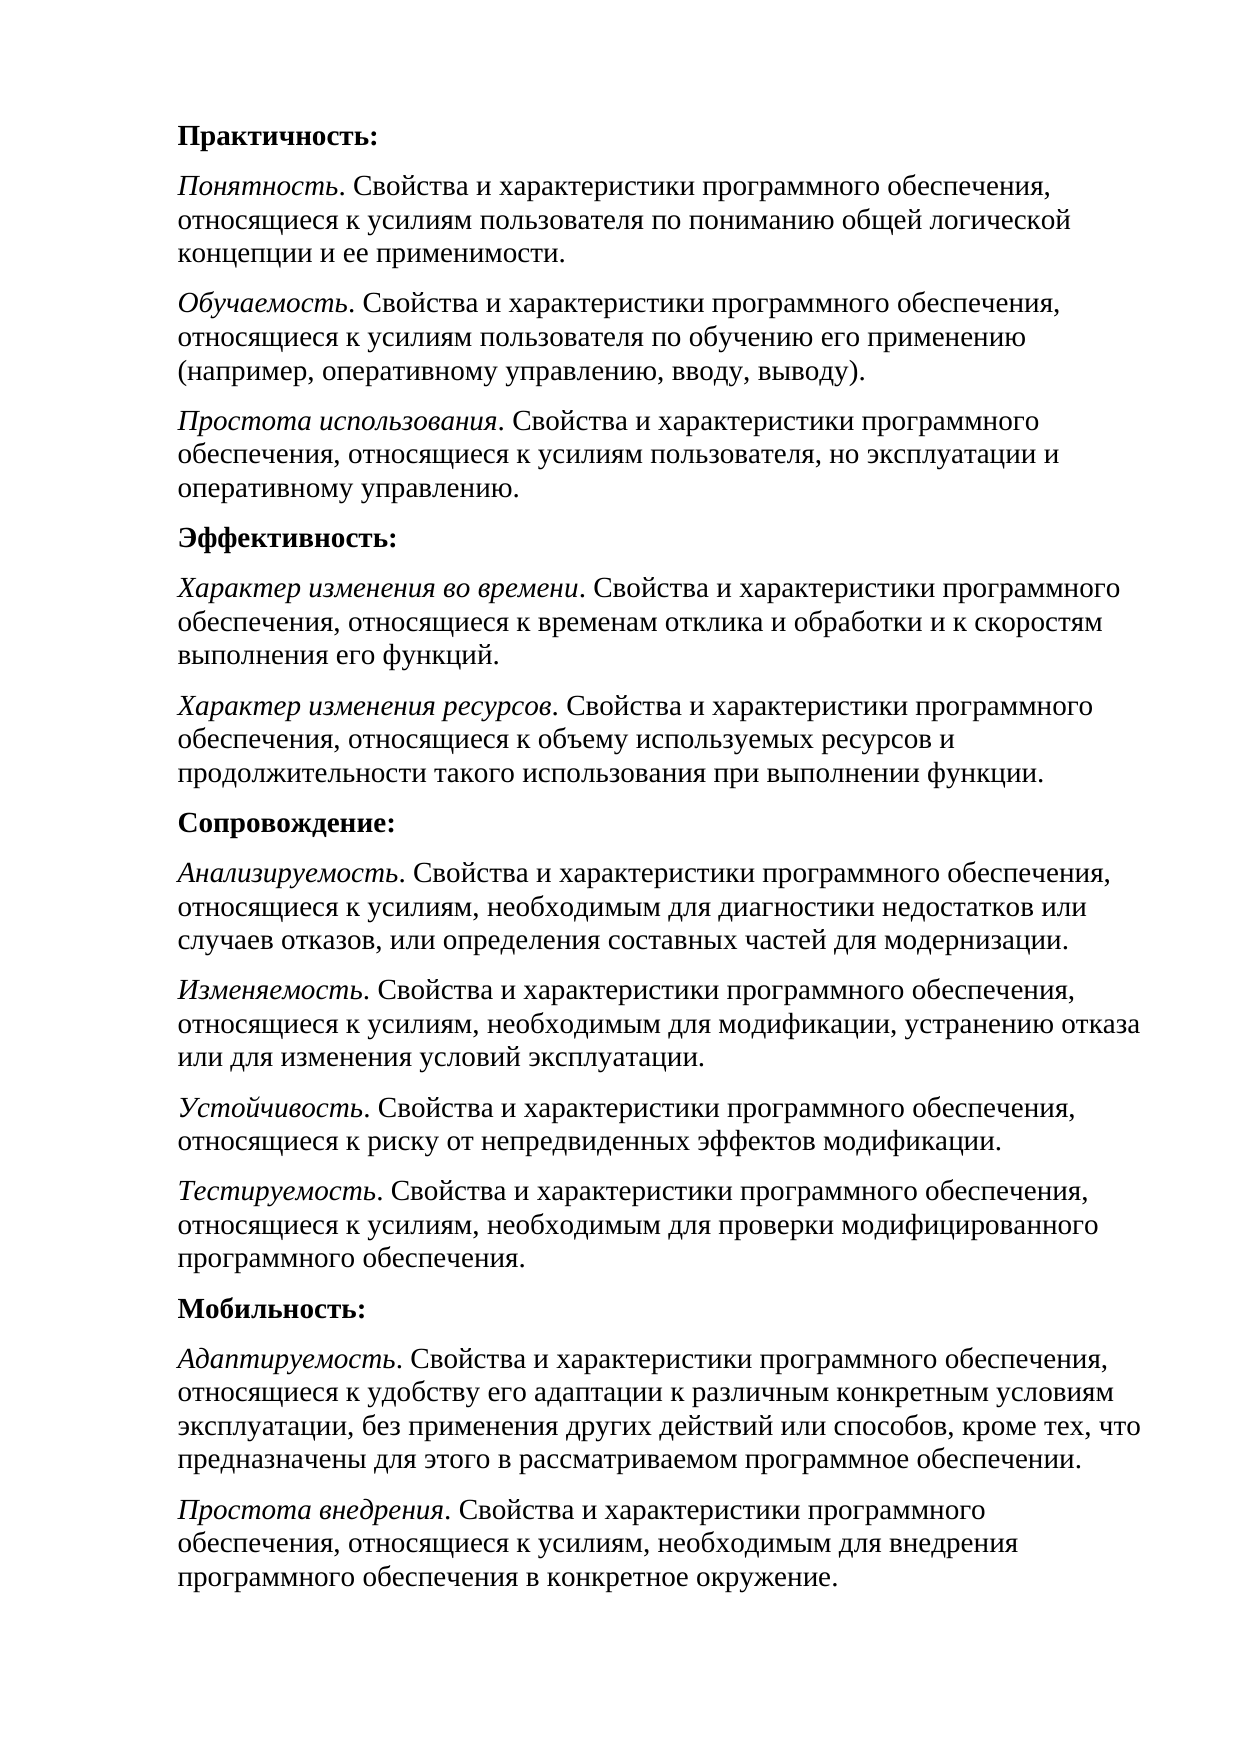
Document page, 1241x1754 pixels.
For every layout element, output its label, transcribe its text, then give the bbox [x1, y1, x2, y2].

text Обучаемость. Свойства и характеристики программного обеспечения, относящиеся к усилиям пользователя по обучению его применению (например, оперативному управлению, вводу, выводу). [177, 286, 1152, 386]
text Устойчивость. Свойства и характеристики программного обеспечения, относящиеся к риску от непредвиденных эффектов модификации. [177, 1090, 1152, 1157]
text Сопровождение: [177, 805, 1152, 838]
text Анализируемость. Свойства и характеристики программного обеспечения, относящиеся к усилиям, необходимым для диагностики недостатков или случаев отказов, или определения составных частей для модернизации. [177, 855, 1152, 956]
text Простота использования. Свойства и характеристики программного обеспечения, относящиеся к усилиям пользователя, но эксплуатации и оперативному управлению. [177, 403, 1152, 503]
text Понятность. Свойства и характеристики программного обеспечения, относящиеся к усилиям пользователя по пониманию общей логической концепции и ее применимости. [177, 168, 1152, 269]
text Адаптируемость. Свойства и характеристики программного обеспечения, относящиеся к удобству его адаптации к различным конкретным условиям эксплуатации, без применения других действий или способов, кроме тех, что предназначены для этого в рассматриваемом программное обеспечении. [177, 1341, 1152, 1475]
text Характер изменения во времени. Свойства и характеристики программного обеспечения, относящиеся к временам отклика и обработки и к скоростям выполнения его функций. [177, 570, 1152, 671]
text Простота внедрения. Свойства и характеристики программного обеспечения, относящиеся к усилиям, необходимым для внедрения программного обеспечения в конкретное окружение. [177, 1492, 1152, 1592]
text Эффективность: [177, 520, 1152, 554]
text Практичность: [177, 118, 1152, 152]
text Тестируемость. Свойства и характеристики программного обеспечения, относящиеся к усилиям, необходимым для проверки модифицированного программного обеспечения. [177, 1173, 1152, 1274]
text Характер изменения ресурсов. Свойства и характеристики программного обеспечения, относящиеся к объему используемых ресурсов и продолжительности такого использования при выполнении функции. [177, 688, 1152, 788]
text Мобильность: [177, 1291, 1152, 1324]
text Изменяемость. Свойства и характеристики программного обеспечения, относящиеся к усилиям, необходимым для модификации, устранению отказа или для изменения условий эксплуатации. [177, 972, 1152, 1073]
